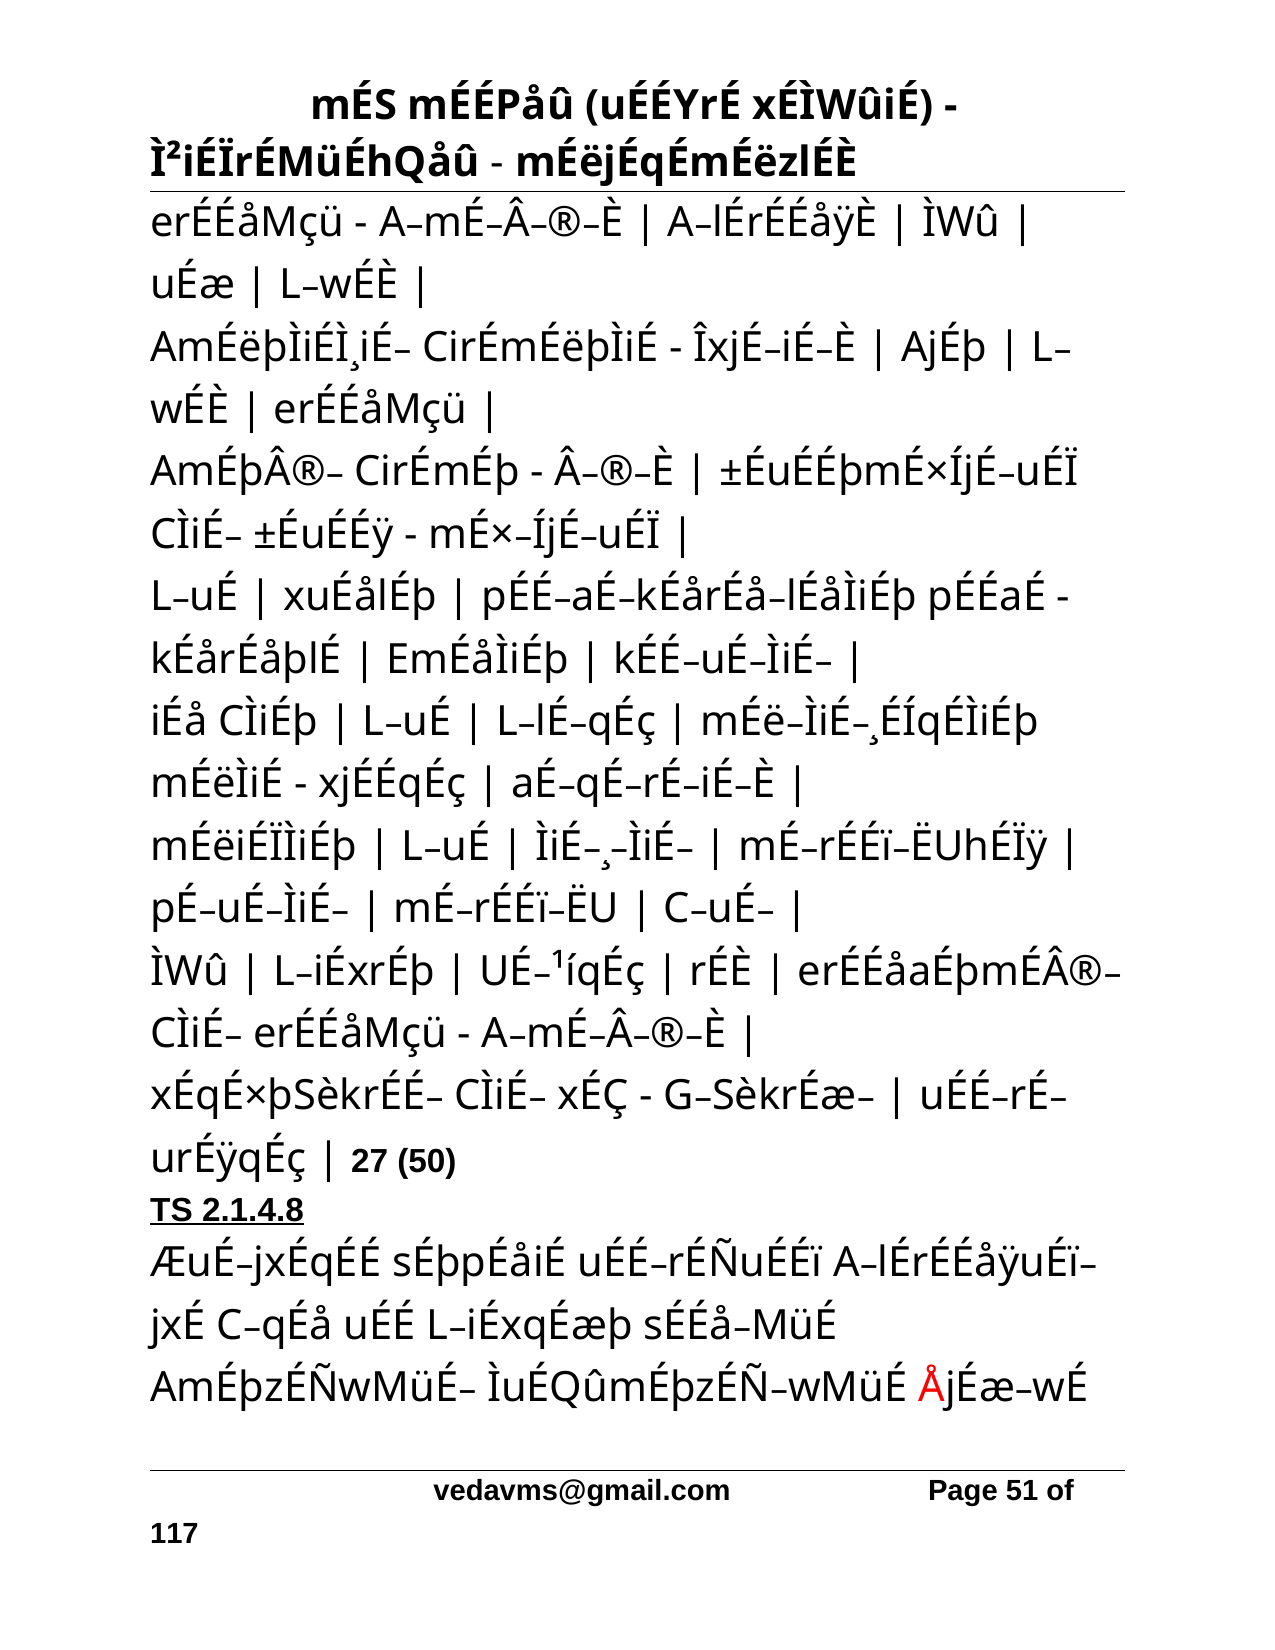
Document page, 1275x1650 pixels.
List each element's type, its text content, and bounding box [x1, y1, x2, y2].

text xÉqÉ×þSèkrÉÉ– CÌiÉ– xÉÇ - G–SèkrÉæ– | uÉÉ–rÉ–urÉÿqÉç | 27 (50) [150, 1065, 1125, 1184]
text ÌWû | L–iÉxrÉþ | UÉ–¹íqÉç | rÉÈ | erÉÉåaÉþmÉÂ®– CÌiÉ– erÉÉåMçü - A–mÉ–Â–®–È | [150, 940, 1125, 1059]
text L–uÉ | xuÉålÉþ | pÉÉ–aÉ–kÉårÉå–lÉåÌiÉþ pÉÉaÉ - kÉårÉåþlÉ | EmÉåÌiÉþ | kÉÉ–uÉ–ÌiÉ– | [150, 566, 1125, 685]
text AmÉþÂ®– CirÉmÉþ - Â–®–È | ±ÉuÉÉþmÉ×ÍjÉ–uÉÏ CÌiÉ– ±ÉuÉÉÿ - mÉ×–ÍjÉ–uÉÏ | [150, 441, 1125, 560]
text TS 2.1.4.8 [150, 1190, 1158, 1228]
text AmÉëþÌiÉÌ¸iÉ– CirÉmÉëþÌiÉ - ÎxjÉ–iÉ–È | AjÉþ | L–wÉÈ | erÉÉåMçü | [150, 316, 1125, 436]
text iÉå CÌiÉþ | L–uÉ | L–lÉ–qÉç | mÉë–ÌiÉ–¸ÉÍqÉÌiÉþ mÉëÌiÉ - xjÉÉqÉç | aÉ–qÉ–rÉ–iÉ–È | [150, 691, 1125, 810]
text erÉÉåMçü - A–mÉ–Â–®–È | A–lÉrÉÉåÿÈ | ÌWû | uÉæ | L–wÉÈ | [150, 192, 1125, 311]
text mÉëiÉÏÌiÉþ | L–uÉ | ÌiÉ–¸–ÌiÉ– | mÉ–rÉÉï–ËUhÉÏÿ | pÉ–uÉ–ÌiÉ– | mÉ–rÉÉï–ËU | C–uÉ– | [150, 816, 1125, 935]
